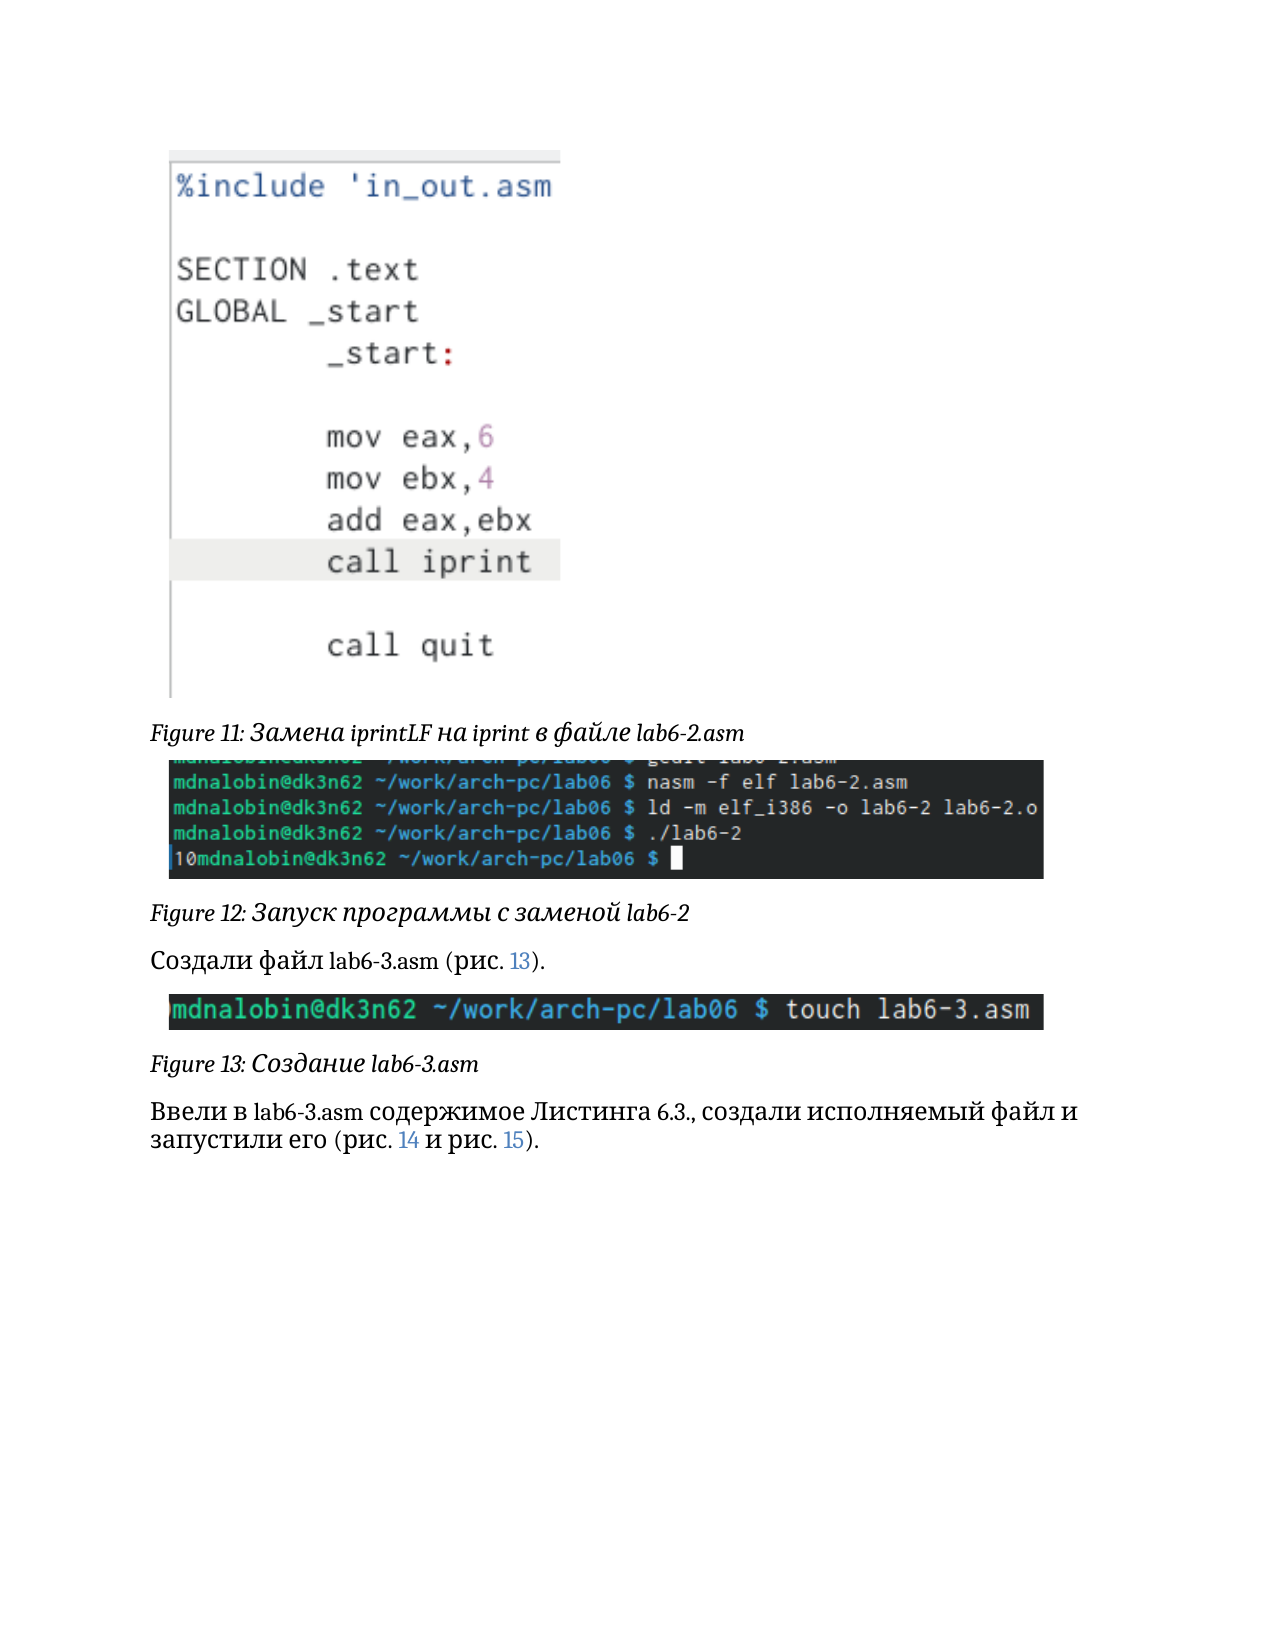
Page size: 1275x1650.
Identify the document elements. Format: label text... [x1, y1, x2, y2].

text Создали файл lab6-3.asm (рис. 13). [150, 947, 1125, 975]
picture [168, 994, 1044, 1030]
picture [168, 760, 1044, 879]
text Figure 12: Запуск программы с заменой lab6-2 [150, 899, 1125, 928]
text Figure 13: Создание lab6-3.asm [150, 1050, 1125, 1079]
text Ввели в lab6-3.asm содержимое Листинга 6.3., создали исполняемый файл и запустили его (рис. 14 и рис. 15). [150, 1098, 1125, 1155]
picture [168, 150, 561, 698]
text Figure 11: Замена iprintLF на iprint в файле lab6-2.asm [150, 719, 1125, 747]
